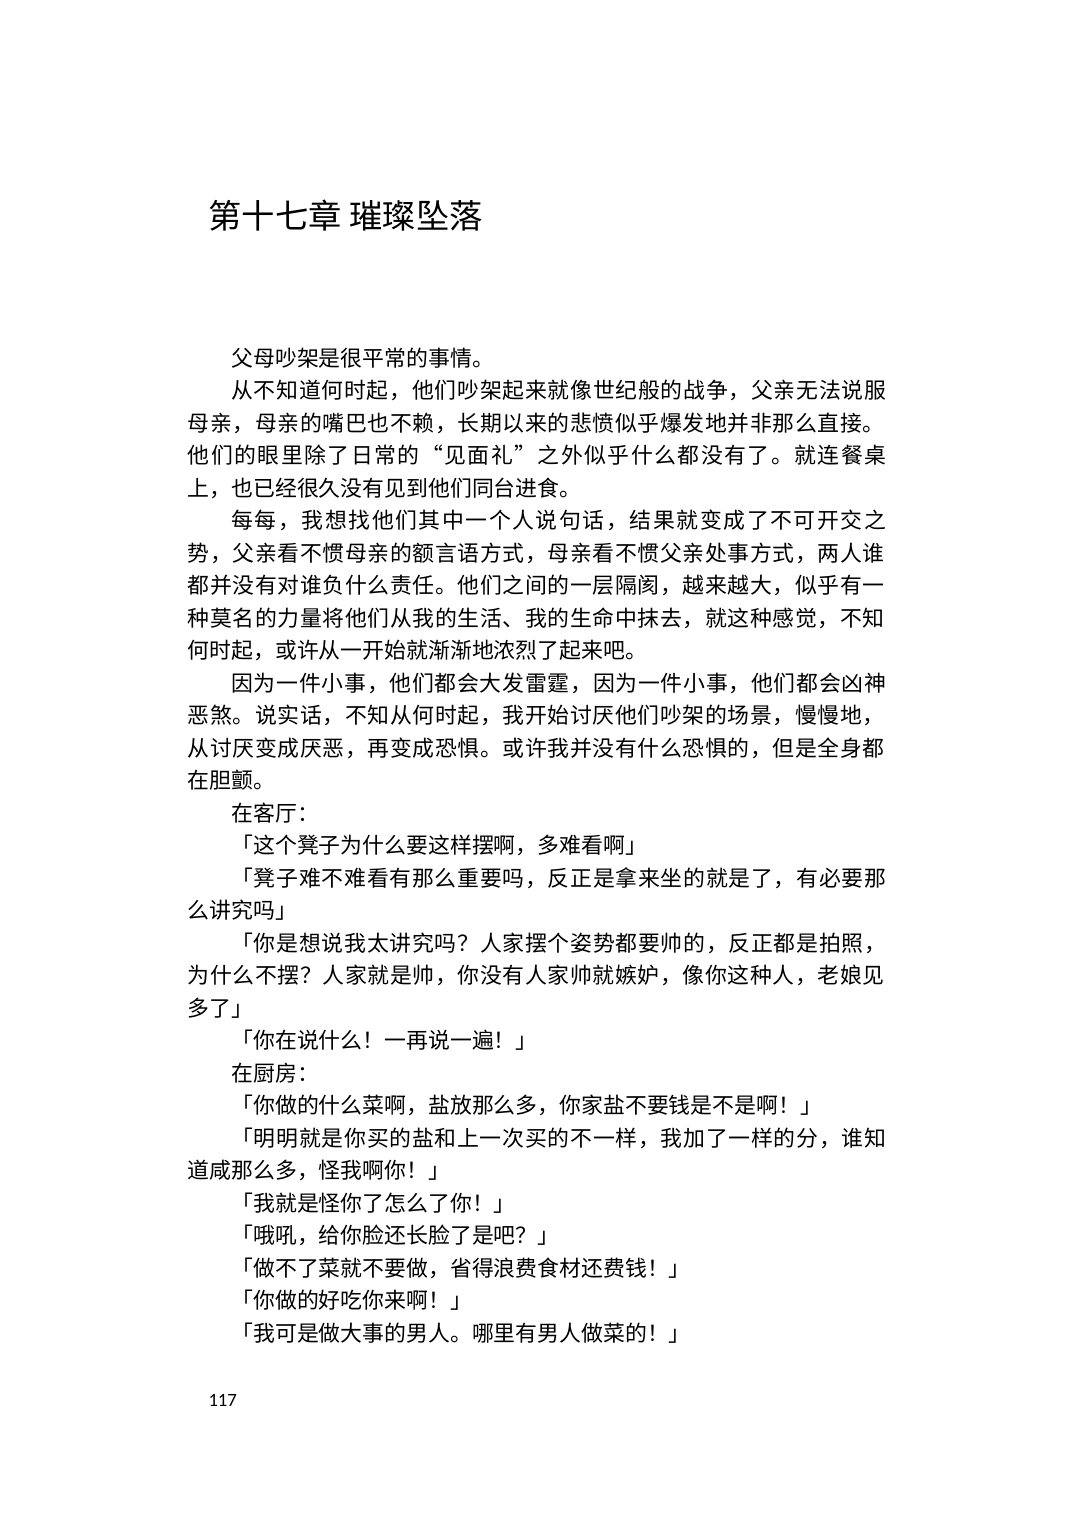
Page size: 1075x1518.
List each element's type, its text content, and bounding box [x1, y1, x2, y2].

text 「做不了菜就不要做，省得浪费食材还费钱！」 [187, 1251, 887, 1283]
subtitle 第十七章 璀璨坠落 [187, 181, 887, 246]
text 父母吵架是很平常的事情。 [187, 341, 887, 373]
text 「凳子难不难看有那么重要吗，反正是拿来坐的就是了，有必要那么讲究吗」 [187, 861, 887, 926]
text 「我就是怪你了怎么了你！」 [187, 1186, 887, 1218]
text 在客厅： [187, 796, 887, 828]
text 「你在说什么！一再说一遍！」 [187, 1023, 887, 1056]
text 「哦吼，给你脸还长脸了是吧？」 [187, 1218, 887, 1251]
text 「你做的好吃你来啊！」 [187, 1283, 887, 1316]
text 「明明就是你买的盐和上一次买的不一样，我加了一样的分，谁知道咸那么多，怪我啊你！」 [187, 1121, 887, 1186]
text 每每，我想找他们其中一个人说句话，结果就变成了不可开交之势，父亲看不惯母亲的额言语方式，母亲看不惯父亲处事方式，两人谁都并没有对谁负什么责任。他们之间的一层隔阂，越来越大，似乎有一种莫名的力量将他们从我的生活、我的生命中抹去，就这种感觉，不知何时起，或许从一开始就渐渐地浓烈了起来吧。 [187, 503, 887, 666]
text 「你做的什么菜啊，盐放那么多，你家盐不要钱是不是啊！」 [187, 1088, 887, 1121]
text 「这个凳子为什么要这样摆啊，多难看啊」 [187, 828, 887, 861]
text 「我可是做大事的男人。哪里有男人做菜的！」 [187, 1316, 887, 1348]
text 「你是想说我太讲究吗？人家摆个姿势都要帅的，反正都是拍照，为什么不摆？人家就是帅，你没有人家帅就嫉妒，像你这种人，老娘见多了」 [187, 926, 887, 1023]
text 从不知道何时起，他们吵架起来就像世纪般的战争，父亲无法说服母亲，母亲的嘴巴也不赖，长期以来的悲愤似乎爆发地并非那么直接。他们的眼里除了日常的“见面礼”之外似乎什么都没有了。就连餐桌上，也已经很久没有见到他们同台进食。 [187, 373, 887, 503]
text 在厨房： [187, 1056, 887, 1088]
text 因为一件小事，他们都会大发雷霆，因为一件小事，他们都会凶神恶煞。说实话，不知从何时起，我开始讨厌他们吵架的场景，慢慢地，从讨厌变成厌恶，再变成恐惧。或许我并没有什么恐惧的，但是全身都在胆颤。 [187, 666, 887, 796]
